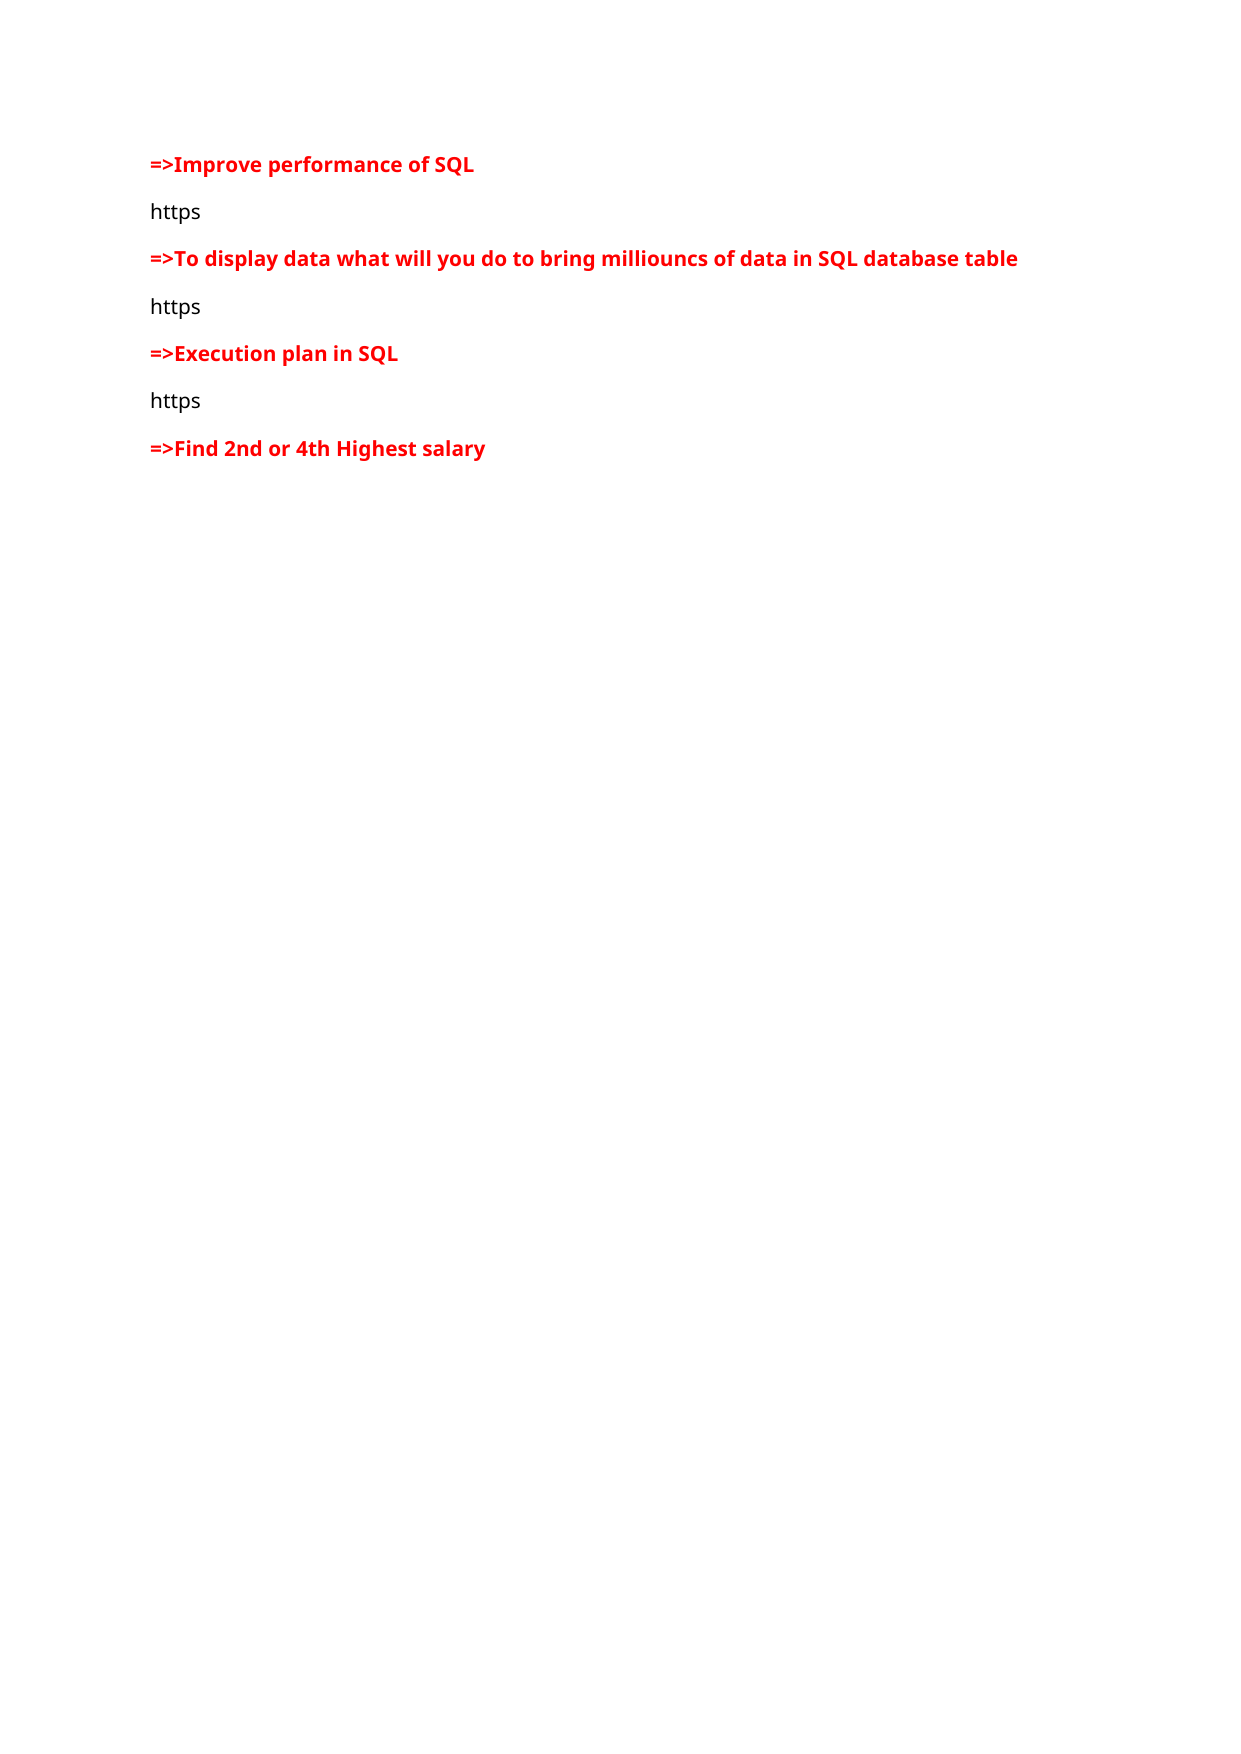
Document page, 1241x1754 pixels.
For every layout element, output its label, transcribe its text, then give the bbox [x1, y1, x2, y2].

text https [150, 197, 1090, 226]
text https [150, 292, 1090, 320]
text https [150, 386, 1090, 415]
text =>Execution plan in SQL [150, 339, 1090, 368]
text =>Find 2nd or 4th Highest salary [150, 434, 1090, 462]
text =>Improve performance of SQL [150, 150, 1090, 178]
text =>To display data what will you do to bring milliouncs of data in SQL database table [150, 244, 1090, 273]
